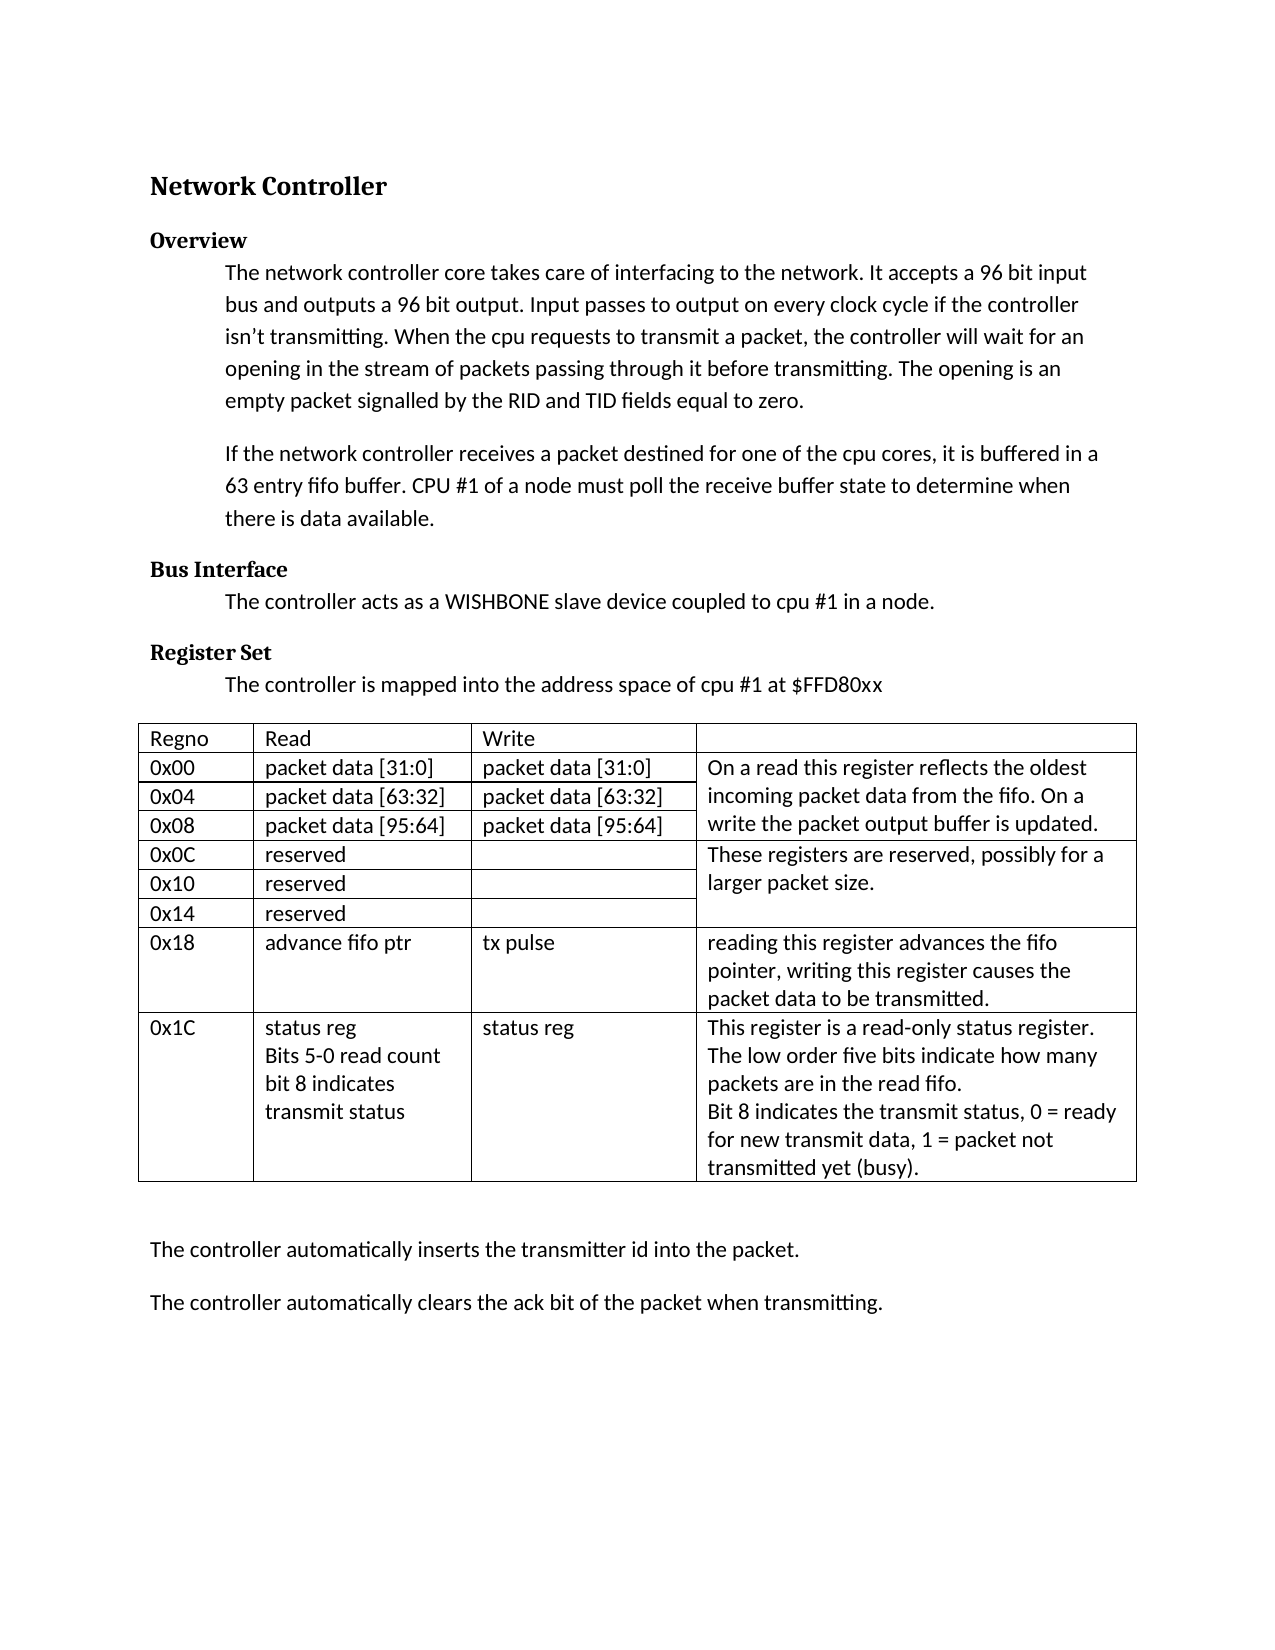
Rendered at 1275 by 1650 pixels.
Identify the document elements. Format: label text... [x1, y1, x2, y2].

table_cell 0x14 [139, 899, 253, 927]
table_header [697, 724, 1136, 752]
table_cell 0x0C [139, 841, 253, 868]
table_cell [472, 870, 696, 898]
table_cell 0x1C [139, 1013, 253, 1181]
table_cell 0x00 [139, 753, 253, 781]
subtitle Overview [150, 227, 1125, 254]
text If the network controller receives a packet destined for one of the cpu cores, it is buffered in a 63 entry fifo buffer. CPU #1 of a node must poll the receive buffer state to determine when there is data available. [225, 439, 1125, 532]
table_cell [472, 841, 696, 868]
table_cell reserved [254, 870, 471, 898]
table_cell 0x18 [139, 928, 253, 1012]
table_cell packet data [95:64] [254, 811, 471, 839]
text The controller is mapped into the address space of cpu #1 at $FFD80xx [225, 670, 1125, 698]
table_cell packet data [31:0] [254, 753, 471, 781]
table_cell reserved [254, 899, 471, 927]
text The controller automatically inserts the transmitter id into the packet. [150, 1235, 1125, 1263]
table_cell advance fifo ptr [254, 928, 471, 1012]
table_cell packet data [63:32] [254, 783, 471, 810]
table_header Read [254, 724, 471, 752]
table_cell 0x08 [139, 811, 253, 839]
table_cell packet data [95:64] [472, 811, 696, 839]
table_cell This register is a read-only status register. The low order five bits indicate how many packets are in the read fifo. Bit 8 indicates the transmit status, 0 = ready for new transmit data, 1 = packet not transmitted yet (busy). [697, 1013, 1136, 1181]
subtitle Register Set [150, 640, 1125, 666]
table_cell status reg Bits 5-0 read count bit 8 indicates transmit status [254, 1013, 471, 1181]
table_cell [472, 899, 696, 927]
text The network controller core takes care of interfacing to the network. It accepts a 96 bit input bus and outputs a 96 bit output. Input passes to output on every clock cycle if the controller isn’t transmitting. When the cpu requests to transmit a packet, the controller will wait for an opening in the stream of packets passing through it before transmitting. The opening is an empty packet signalled by the RID and TID fields equal to zero. [225, 258, 1125, 414]
table_cell packet data [63:32] [472, 783, 696, 810]
text The controller acts as a WISHBONE slave device coupled to cpu #1 in a node. [225, 587, 1125, 615]
table_cell 0x04 [139, 783, 253, 810]
table_cell 0x10 [139, 870, 253, 898]
subtitle Bus Interface [150, 557, 1125, 583]
table_cell reading this register advances the fifo pointer, writing this register causes the packet data to be transmitted. [697, 928, 1136, 1012]
table_cell On a read this register reflects the oldest incoming packet data from the fifo. On a write the packet output buffer is updated. [697, 753, 1136, 839]
table_cell reserved [254, 841, 471, 868]
table_cell These registers are reserved, possibly for a larger packet size. [697, 841, 1136, 927]
text The controller automatically clears the ack bit of the packet when transmitting. [150, 1288, 1125, 1316]
table_cell tx pulse [472, 928, 696, 1012]
table_header Write [472, 724, 696, 752]
subtitle Network Controller [150, 171, 1125, 202]
table_header Regno [139, 724, 253, 752]
table_cell status reg [472, 1013, 696, 1181]
table_cell packet data [31:0] [472, 753, 696, 781]
